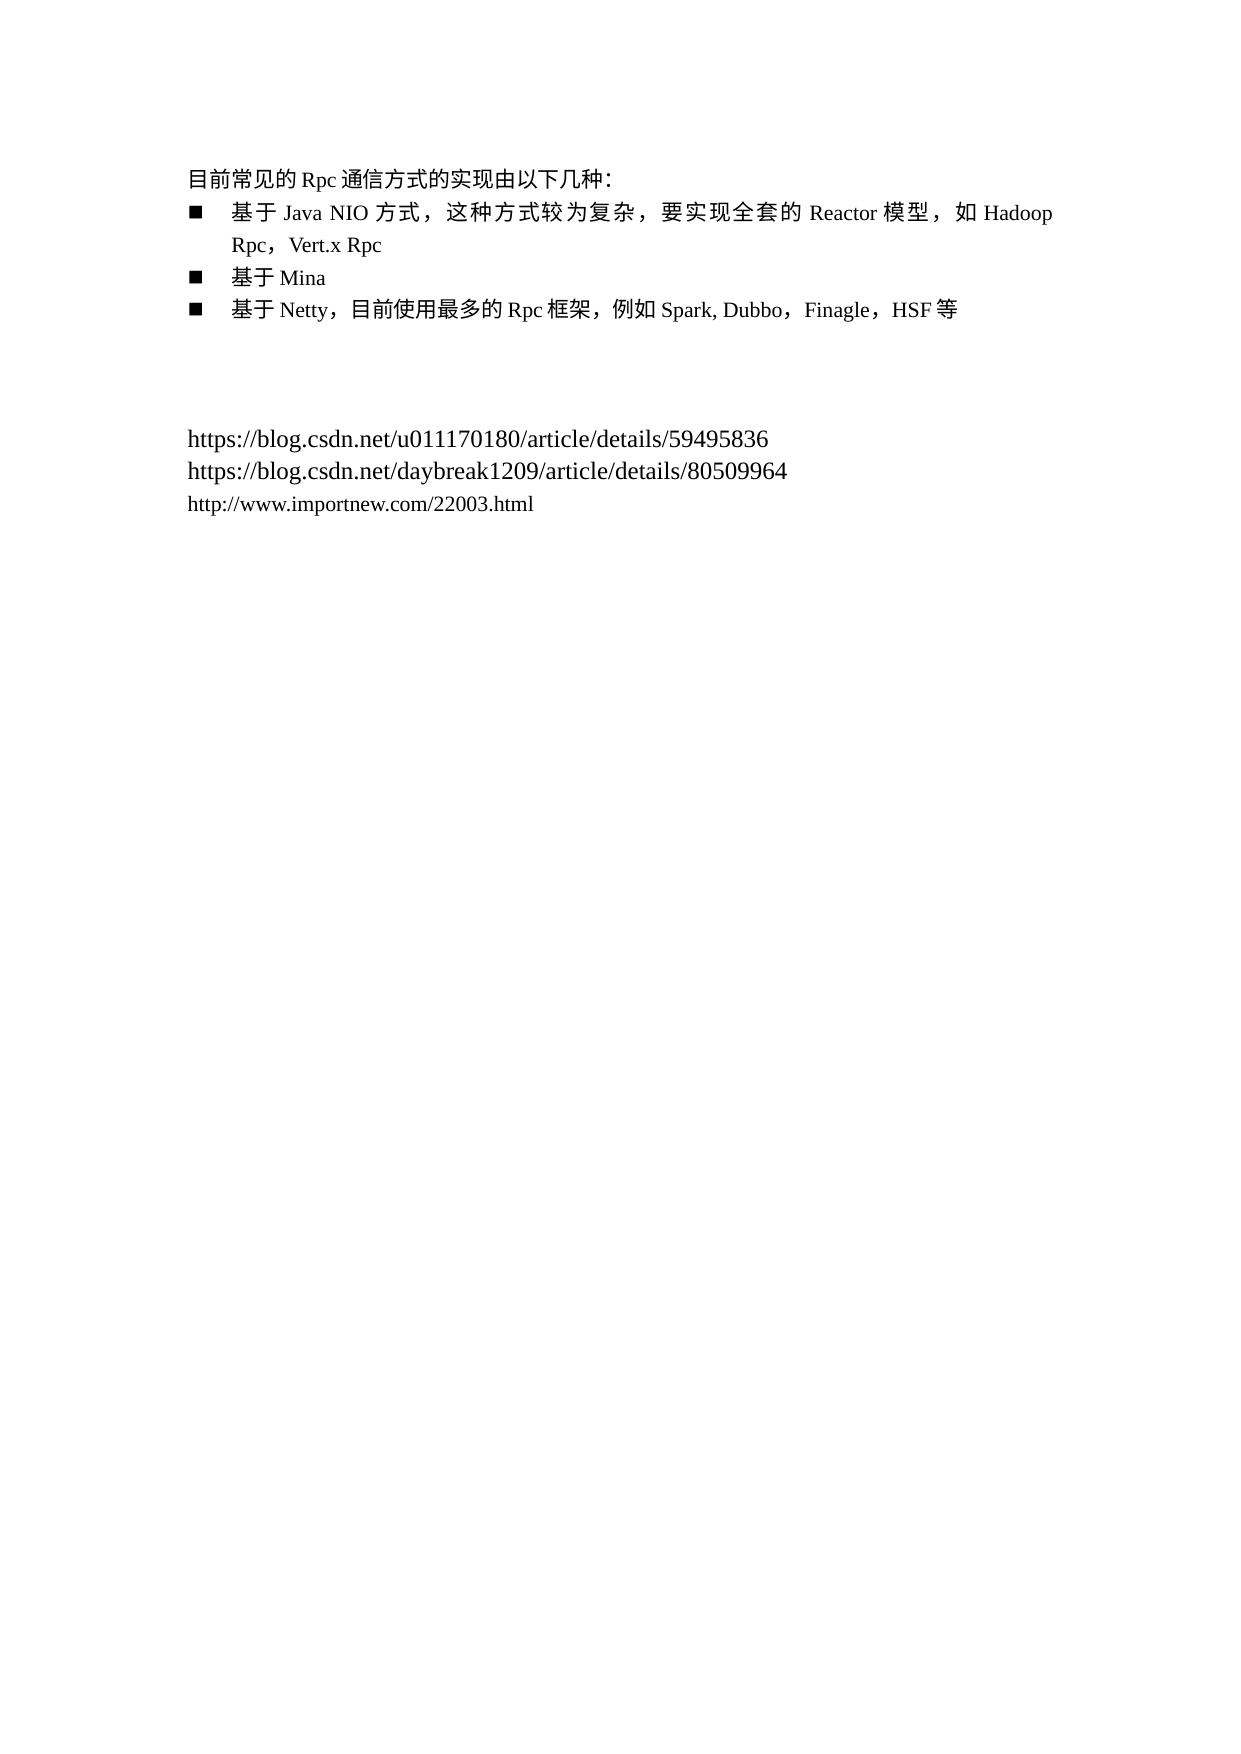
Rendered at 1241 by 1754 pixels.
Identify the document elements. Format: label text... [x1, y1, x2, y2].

list http://www.importnew.com/22003.html [187, 487, 1053, 519]
list 基于Netty，目前使用最多的Rpc框架，例如Spark, Dubbo，Finagle，HSF等 [187, 292, 1053, 324]
list https://blog.csdn.net/daybreak1209/article/details/80509964 [187, 454, 1053, 487]
list 基于Mina [187, 259, 1053, 292]
list 基于Java NIO方式，这种方式较为复杂，要实现全套的Reactor模型，如Hadoop Rpc，Vert.x Rpc [187, 194, 1053, 259]
list https://blog.csdn.net/u011170180/article/details/59495836 [187, 422, 1053, 454]
text 目前常见的Rpc通信方式的实现由以下几种： [187, 162, 1053, 194]
